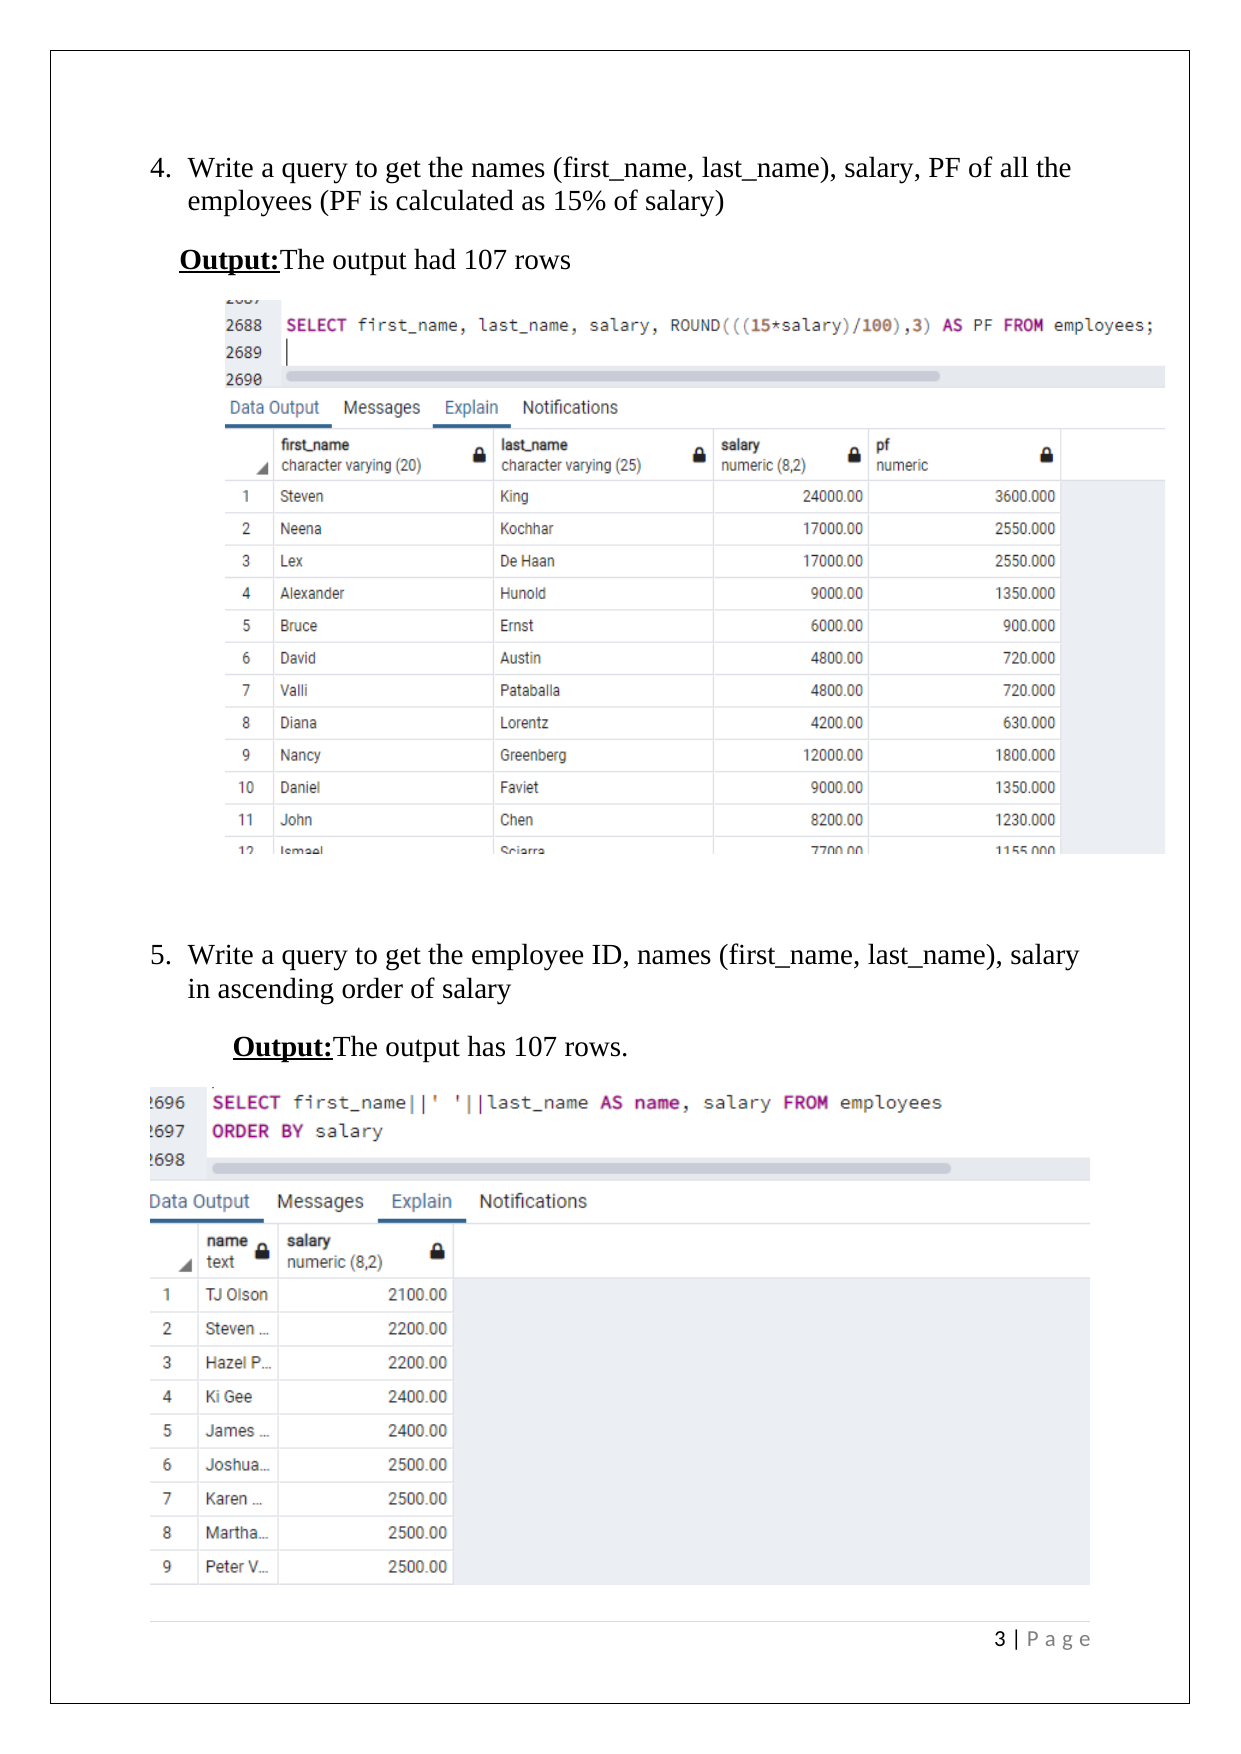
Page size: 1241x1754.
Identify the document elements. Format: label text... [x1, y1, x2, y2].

text Output:The output had 107 rows [150, 242, 1090, 276]
list Write a query to get the employee ID, names (first_name, last_name), salary in ascending order of salary [150, 937, 1090, 1004]
text Output:The output has 107 rows. [225, 1029, 1090, 1063]
picture [150, 1087, 1091, 1585]
list Write a query to get the names (first_name, last_name), salary, PF of all the employees (PF is calculated as 15% of salary) [150, 150, 1090, 217]
picture [225, 300, 1166, 854]
